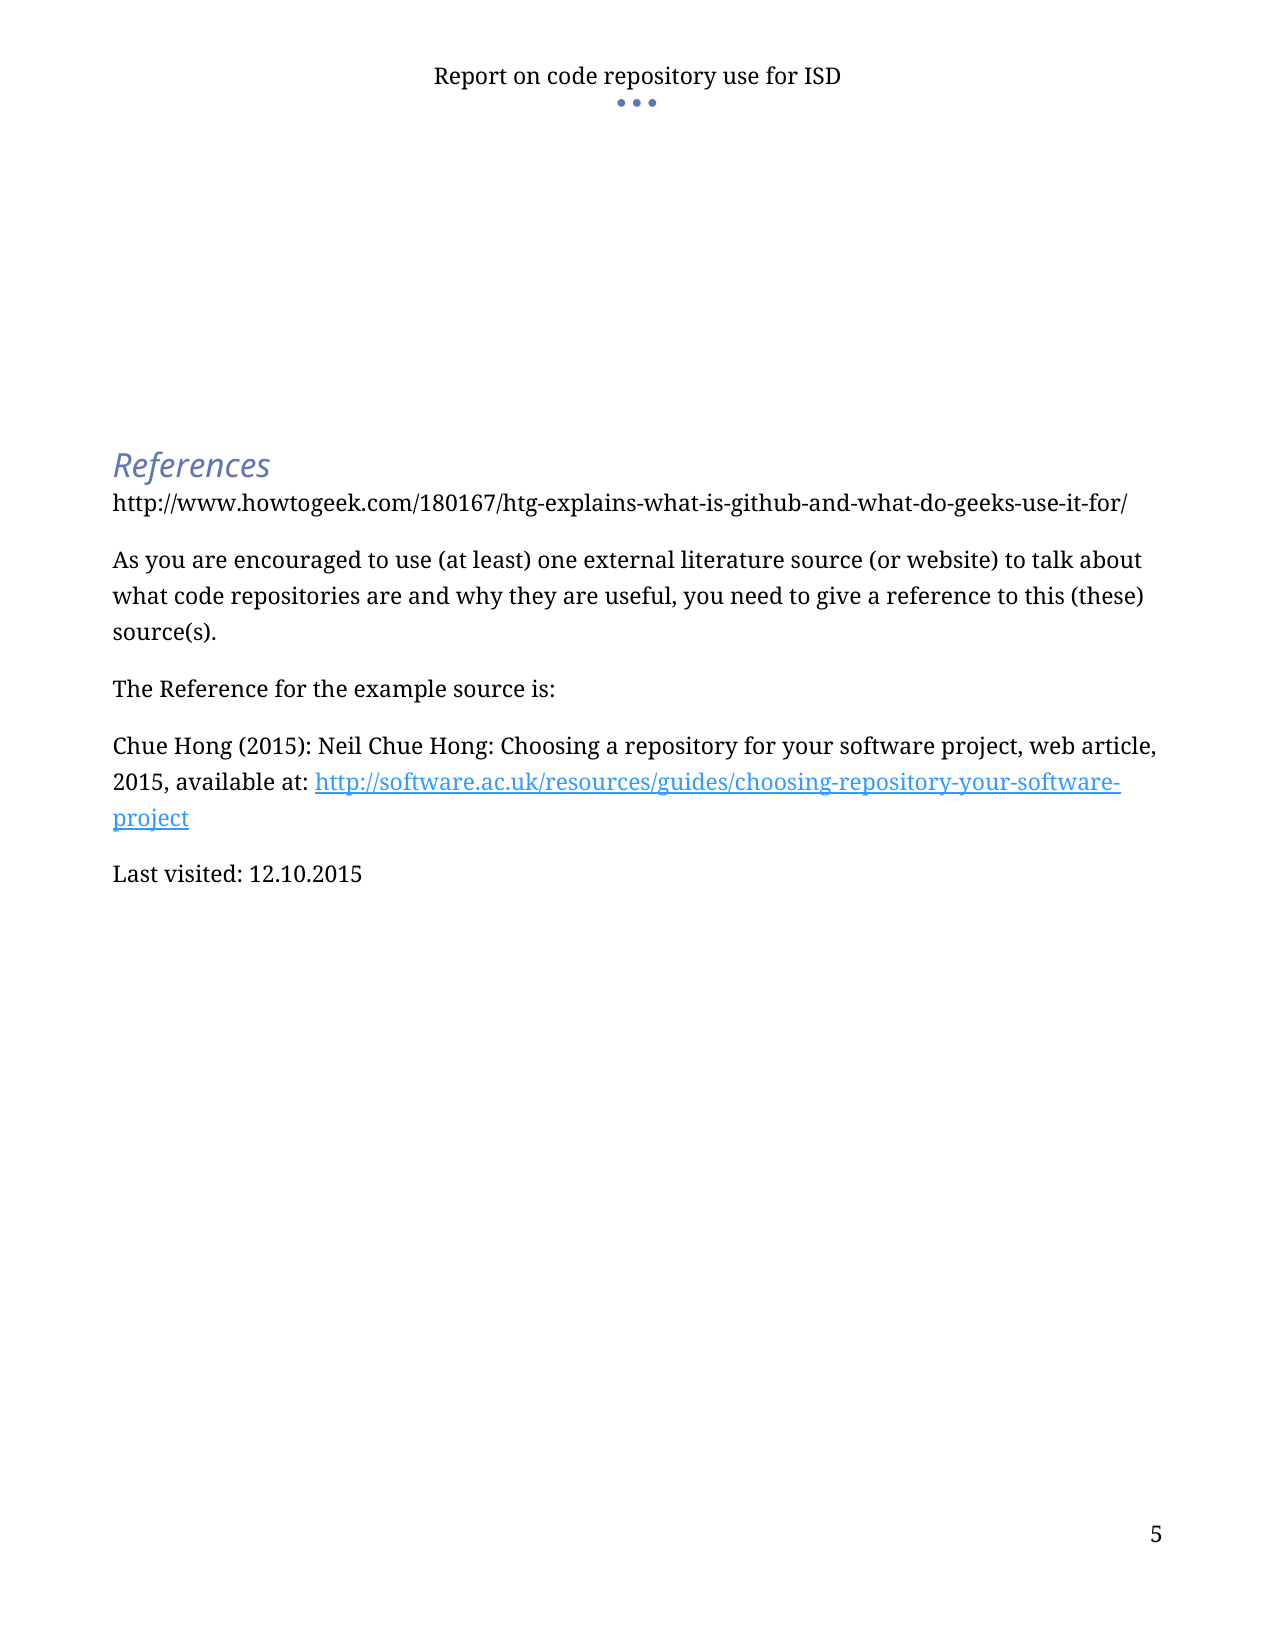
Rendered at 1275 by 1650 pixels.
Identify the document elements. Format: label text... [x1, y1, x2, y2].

text Last visited: 12.10.2015 [112, 858, 1162, 889]
subtitle References [112, 442, 1162, 487]
text http://www.howtogeek.com/180167/htg-explains-what-is-github-and-what-do-geeks-use-it-for/ [112, 487, 1162, 519]
text The Reference for the example source is: [112, 673, 1162, 704]
text Chue Hong (2015): Neil Chue Hong: Choosing a repository for your software project, web article, 2015, available at: http://software.ac.uk/resources/guides/choosing-repository-your-software-project [112, 729, 1162, 833]
text As you are encouraged to use (at least) one external literature source (or website) to talk about what code repositories are and why they are useful, you need to give a reference to this (these) source(s). [112, 544, 1162, 647]
